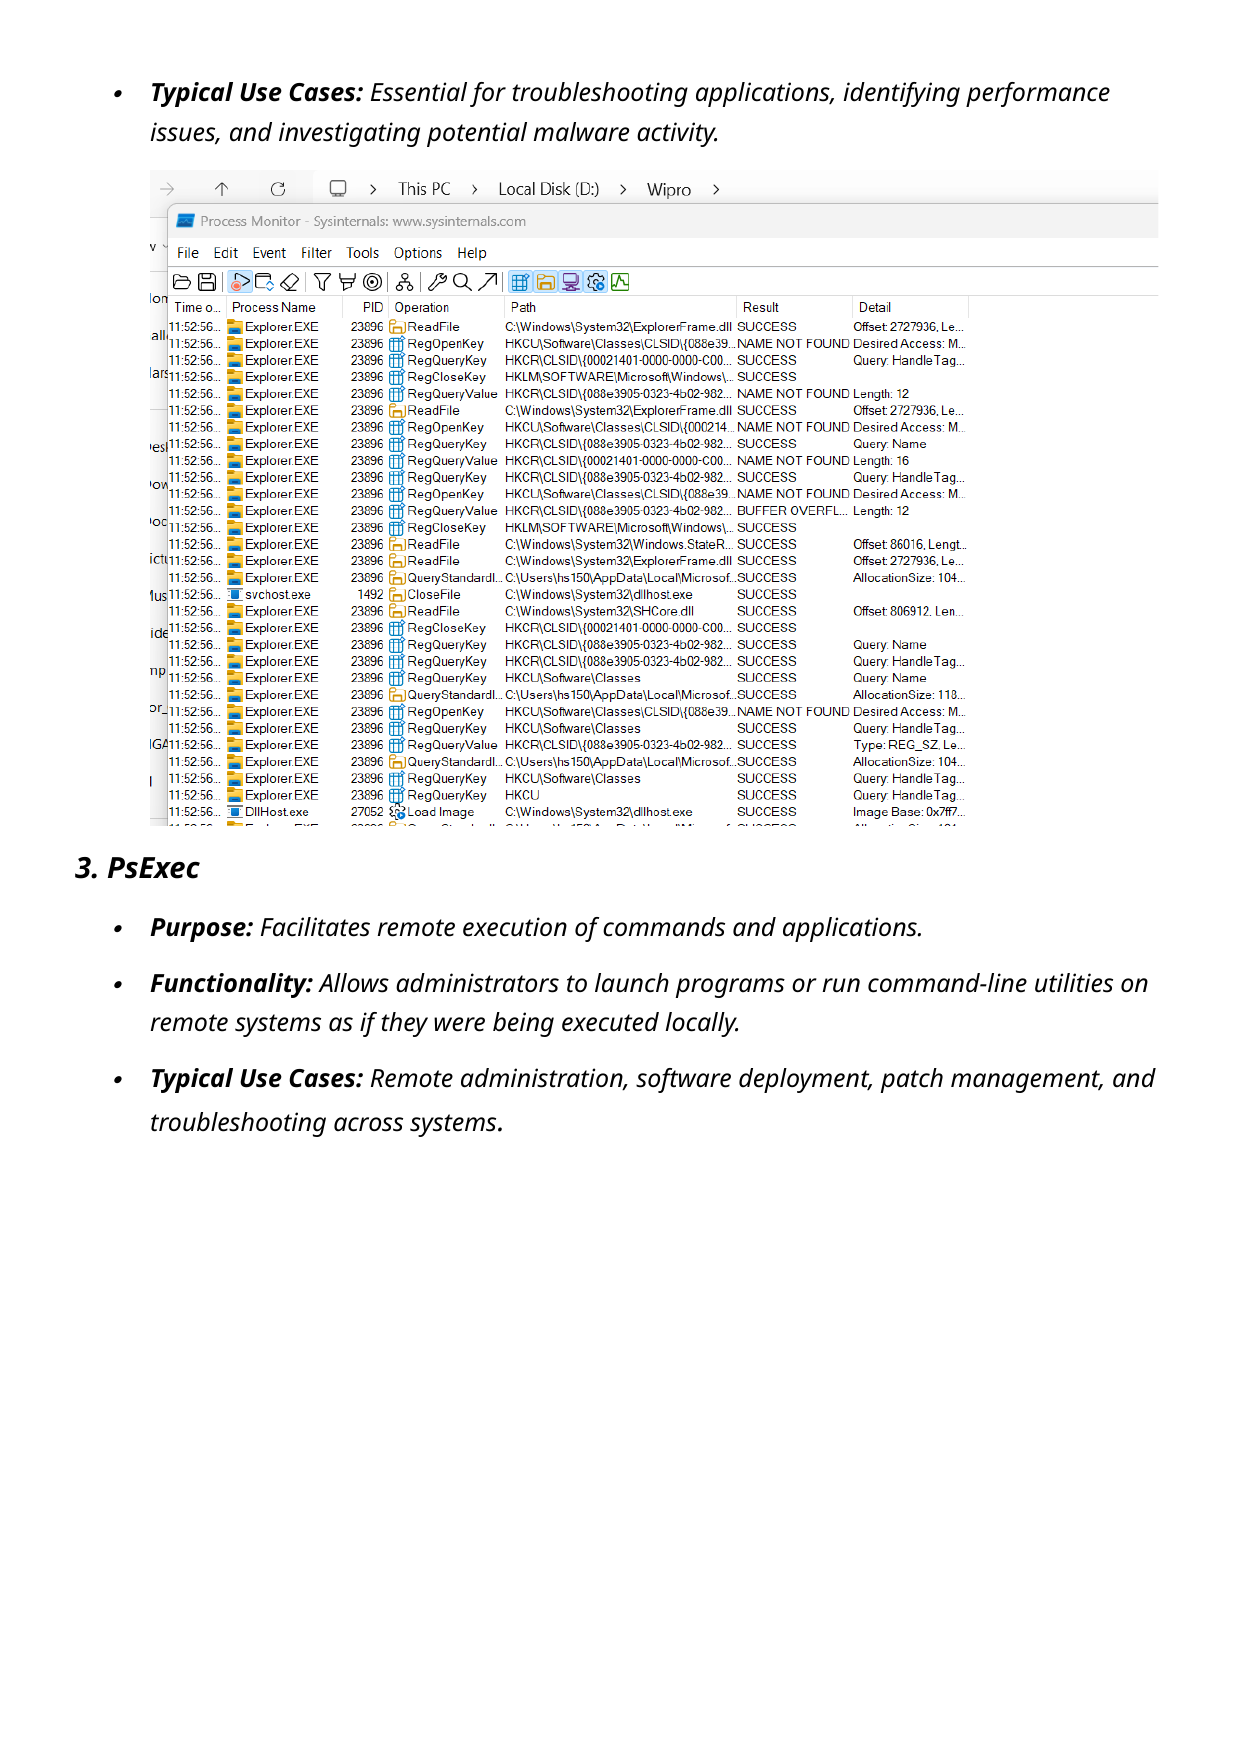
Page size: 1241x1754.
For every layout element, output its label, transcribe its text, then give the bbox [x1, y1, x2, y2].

list Typical Use Cases: Essential for troubleshooting applications, identifying performance issues, and investigating potential malware activity. [112, 75, 1165, 148]
picture [150, 170, 1159, 826]
list Typical Use Cases: Remote administration, software deployment, patch management, and troubleshooting across systems. [112, 1061, 1165, 1140]
list Purpose: Facilitates remote execution of commands and applications. [112, 910, 1165, 944]
text 3. PsExec [75, 848, 1165, 887]
list Functionality: Allows administrators to launch programs or run command-line utilities on remote systems as if they were being executed locally. [112, 966, 1165, 1039]
